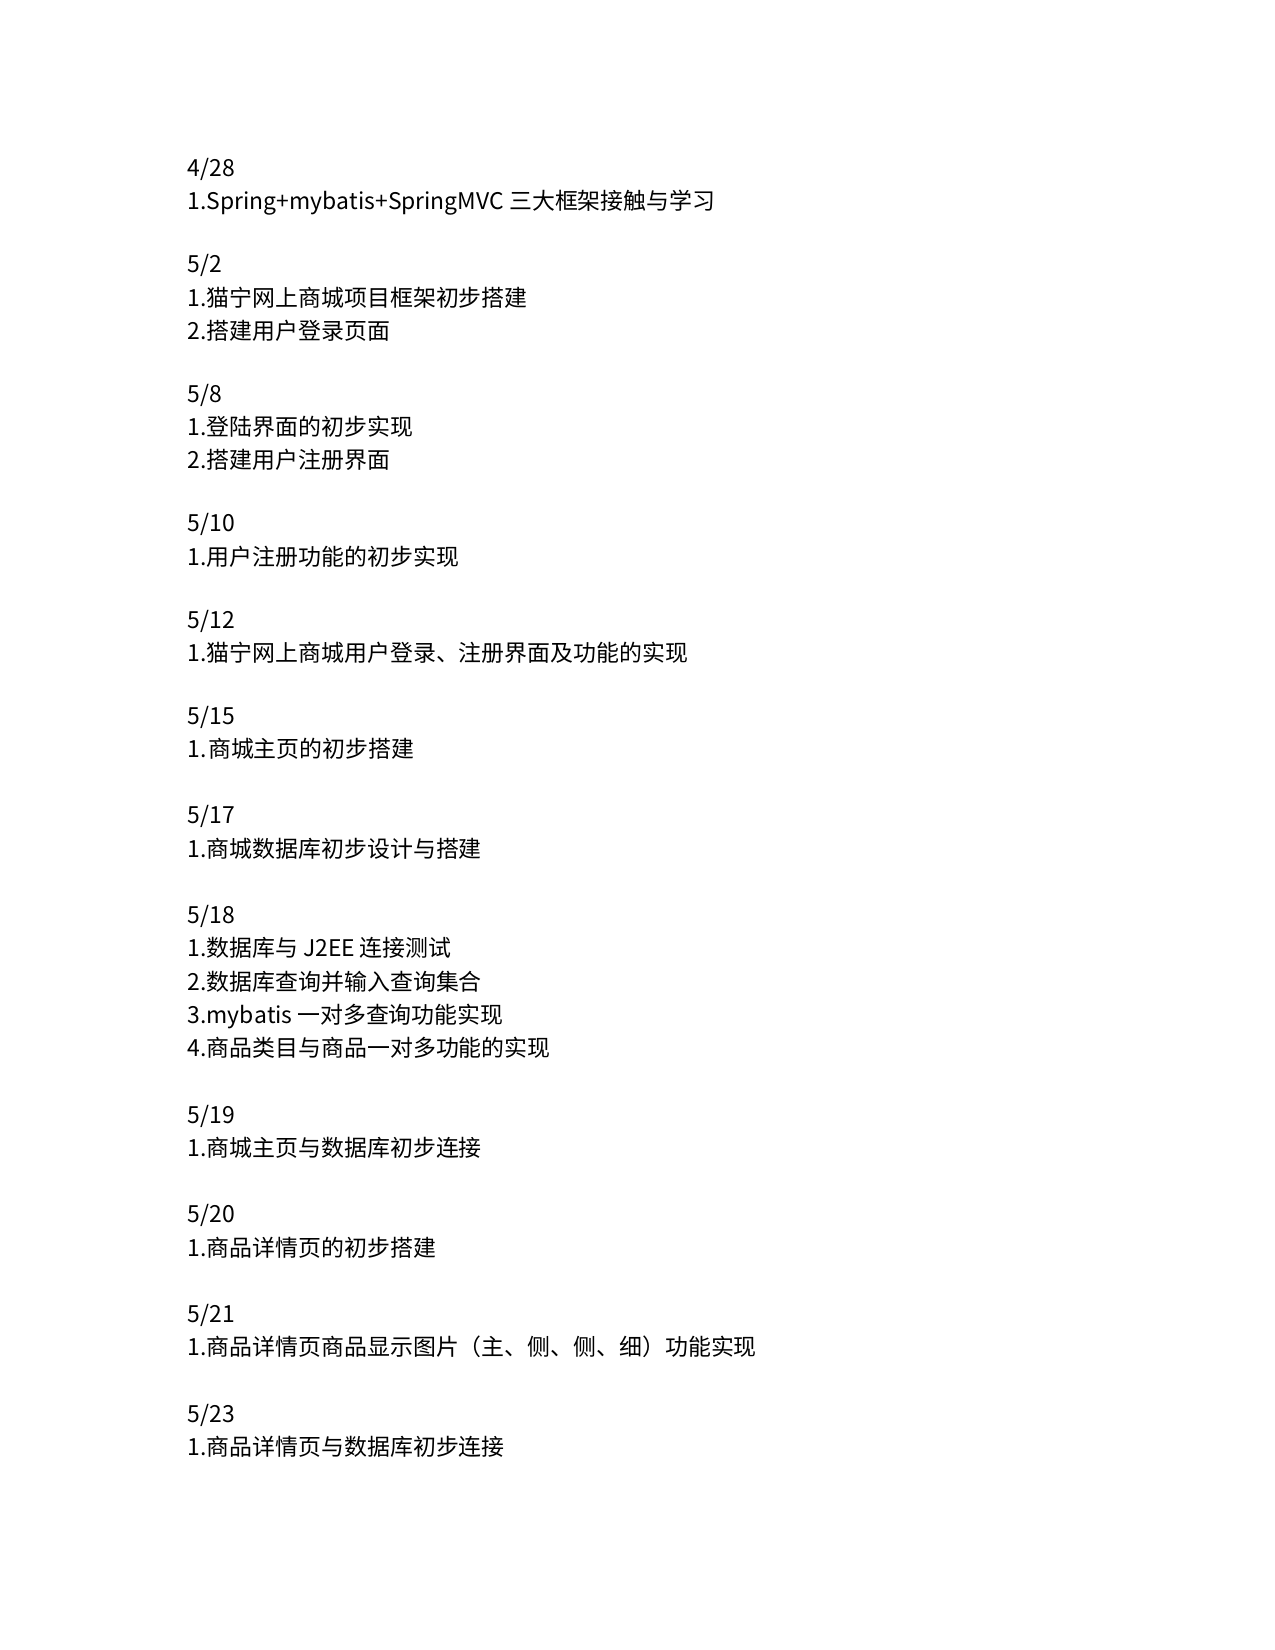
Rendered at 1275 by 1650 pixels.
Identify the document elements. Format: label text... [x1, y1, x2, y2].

text 1.商品详情页与数据库初步连接 [187, 1429, 1087, 1462]
text 5/10 [187, 505, 1087, 538]
text 1.用户注册功能的初步实现 [187, 538, 1087, 572]
text 2.搭建用户登录页面 [187, 313, 1087, 346]
text 1.数据库与J2EE连接测试 [187, 930, 1087, 963]
text 1.商城主页与数据库初步连接 [187, 1130, 1087, 1163]
text 1.商城数据库初步设计与搭建 [187, 831, 1087, 864]
text 2.数据库查询并输入查询集合 [187, 963, 1087, 997]
text 1.登陆界面的初步实现 [187, 409, 1087, 442]
text 3.mybatis一对多查询功能实现 [187, 997, 1087, 1030]
text 1.猫宁网上商城用户登录、注册界面及功能的实现 [187, 635, 1087, 668]
text 1.Spring+mybatis+SpringMVC三大框架接触与学习 [187, 183, 1087, 216]
text 5/18 [187, 897, 1087, 930]
text 4/28 [187, 150, 1087, 183]
text 5/23 [187, 1396, 1087, 1429]
list 商城主页的初步搭建 [187, 731, 1087, 764]
text 4.商品类目与商品一对多功能的实现 [187, 1030, 1087, 1063]
text 5/21 [187, 1296, 1087, 1329]
text 5/12 [187, 601, 1087, 635]
text 5/2 [187, 246, 1087, 279]
text 5/8 [187, 376, 1087, 409]
text 5/19 [187, 1096, 1087, 1130]
text 1.猫宁网上商城项目框架初步搭建 [187, 279, 1087, 313]
text 1.商品详情页商品显示图片（主、侧、侧、细）功能实现 [187, 1329, 1087, 1362]
text 5/20 [187, 1196, 1087, 1229]
text 2.搭建用户注册界面 [187, 442, 1087, 475]
text 1.商品详情页的初步搭建 [187, 1229, 1087, 1263]
text 5/15 [187, 698, 1087, 731]
text 5/17 [187, 797, 1087, 831]
